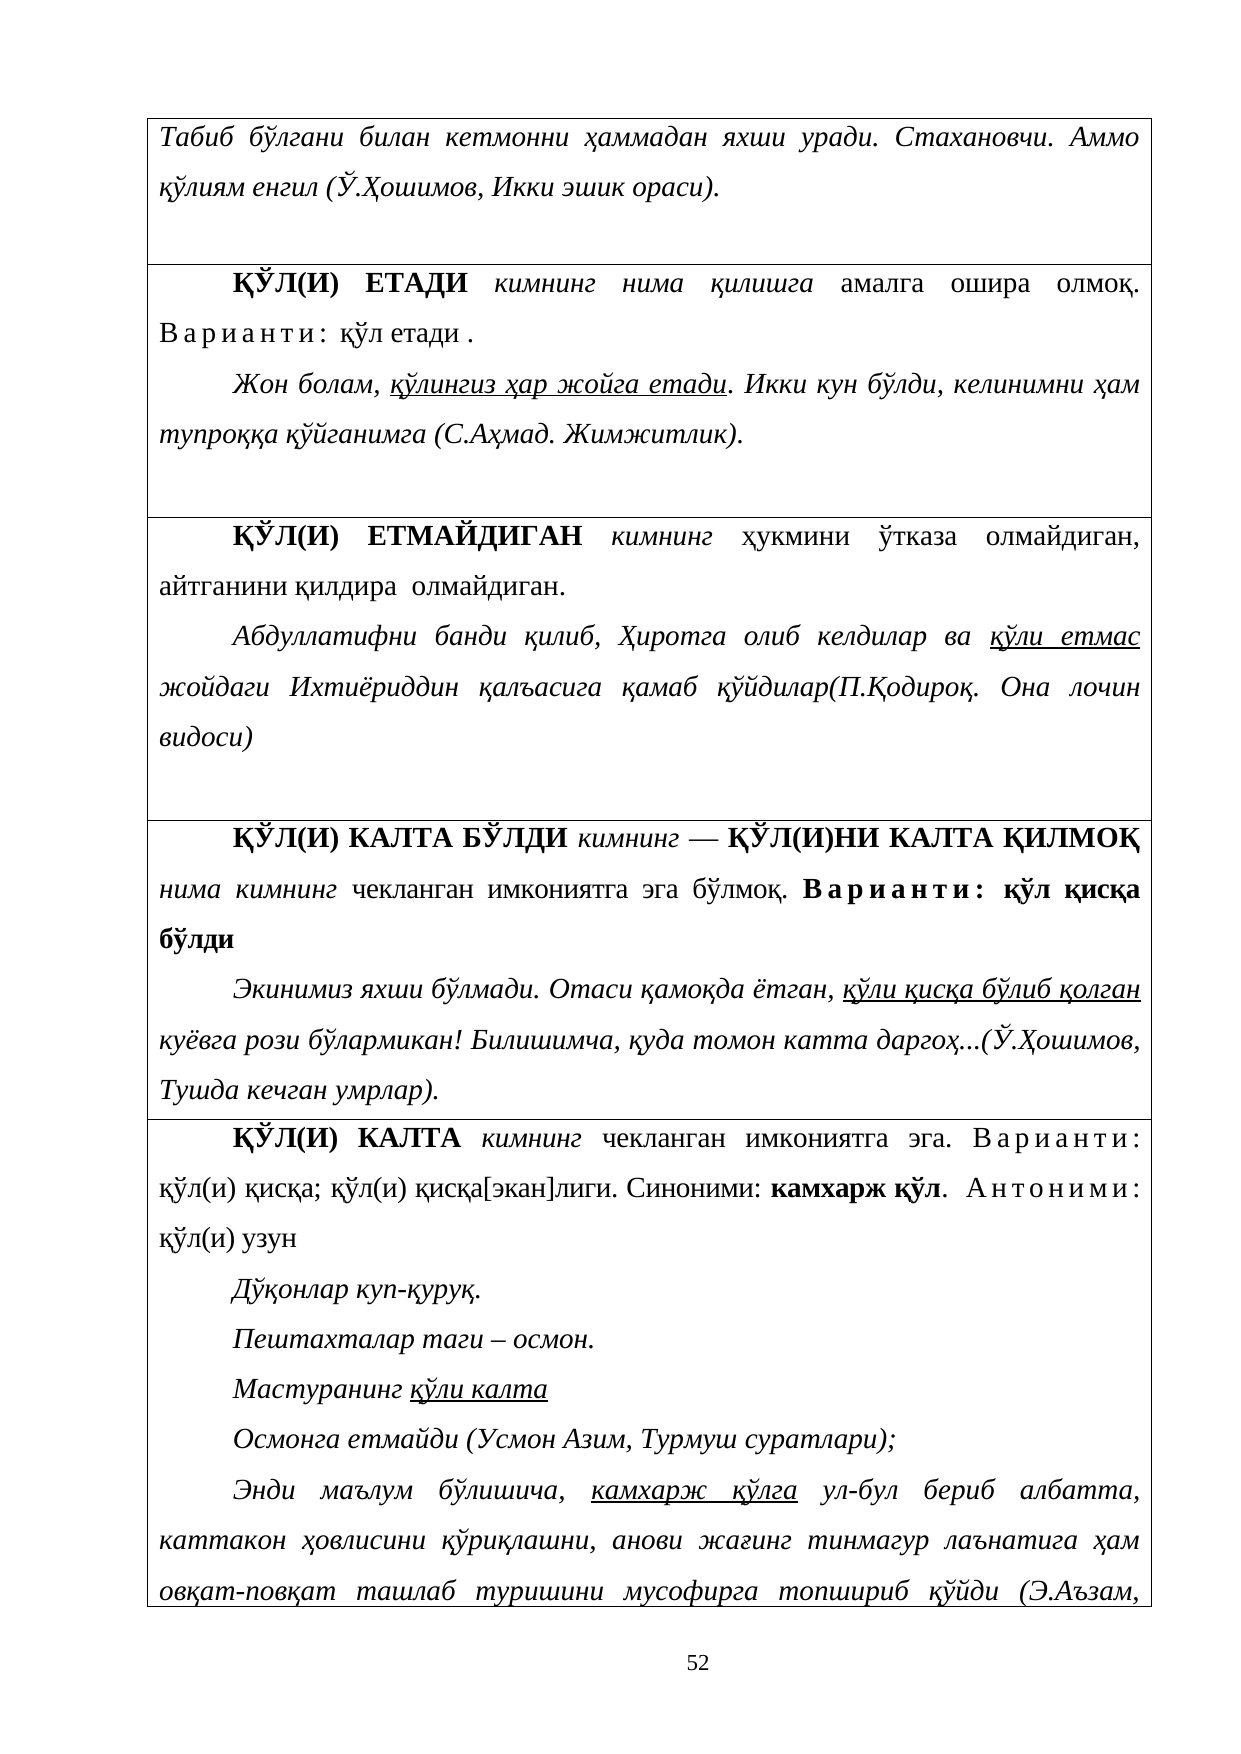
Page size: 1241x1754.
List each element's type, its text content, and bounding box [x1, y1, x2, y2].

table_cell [148, 119, 1151, 264]
table_cell ҚЎЛ(И) ЕТМАЙДИГАН кимнинг ҳукмини ўтказа олмайдиган, айтганини қилдира олмайдиган. Абдуллатифни банди қилиб, Ҳиротга олиб келдилар ва қўли етмас жойдаги Ихтиёриддин қалъасига қамаб қўйдилар(П.Қодироқ. Она лочин видоси) [148, 518, 1151, 819]
table_cell ҚЎЛ(И) КАЛТА БЎЛДИ кимнинг — ҚЎЛ(И)НИ КАЛТА ҚИЛМОҚ нима кимнинг чекланган имкониятга эга бўлмоқ. Варианти: қўл қисқа бўлди Экинимиз яхши бўлмади. Отаси қамоқда ётган, қўли қисқа бўлиб қолган куёвга рози бўлармикан! Билишимча, қуда томон катта даргоҳ...(Ў.Ҳошимов, Тушда кечган умрлар). [148, 821, 1151, 1119]
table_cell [148, 1120, 1151, 1606]
table_cell ҚЎЛ(И) ЕТАДИ кимнинг нима қилишга амалга ошира олмоқ. Варианти: қўл етади . Жон болам, қўлингиз ҳар жойга етади. Икки кун бўлди, келинимни ҳам тупроққа қўйганимга (С.Аҳмад. Жимжитлик). [148, 265, 1151, 517]
